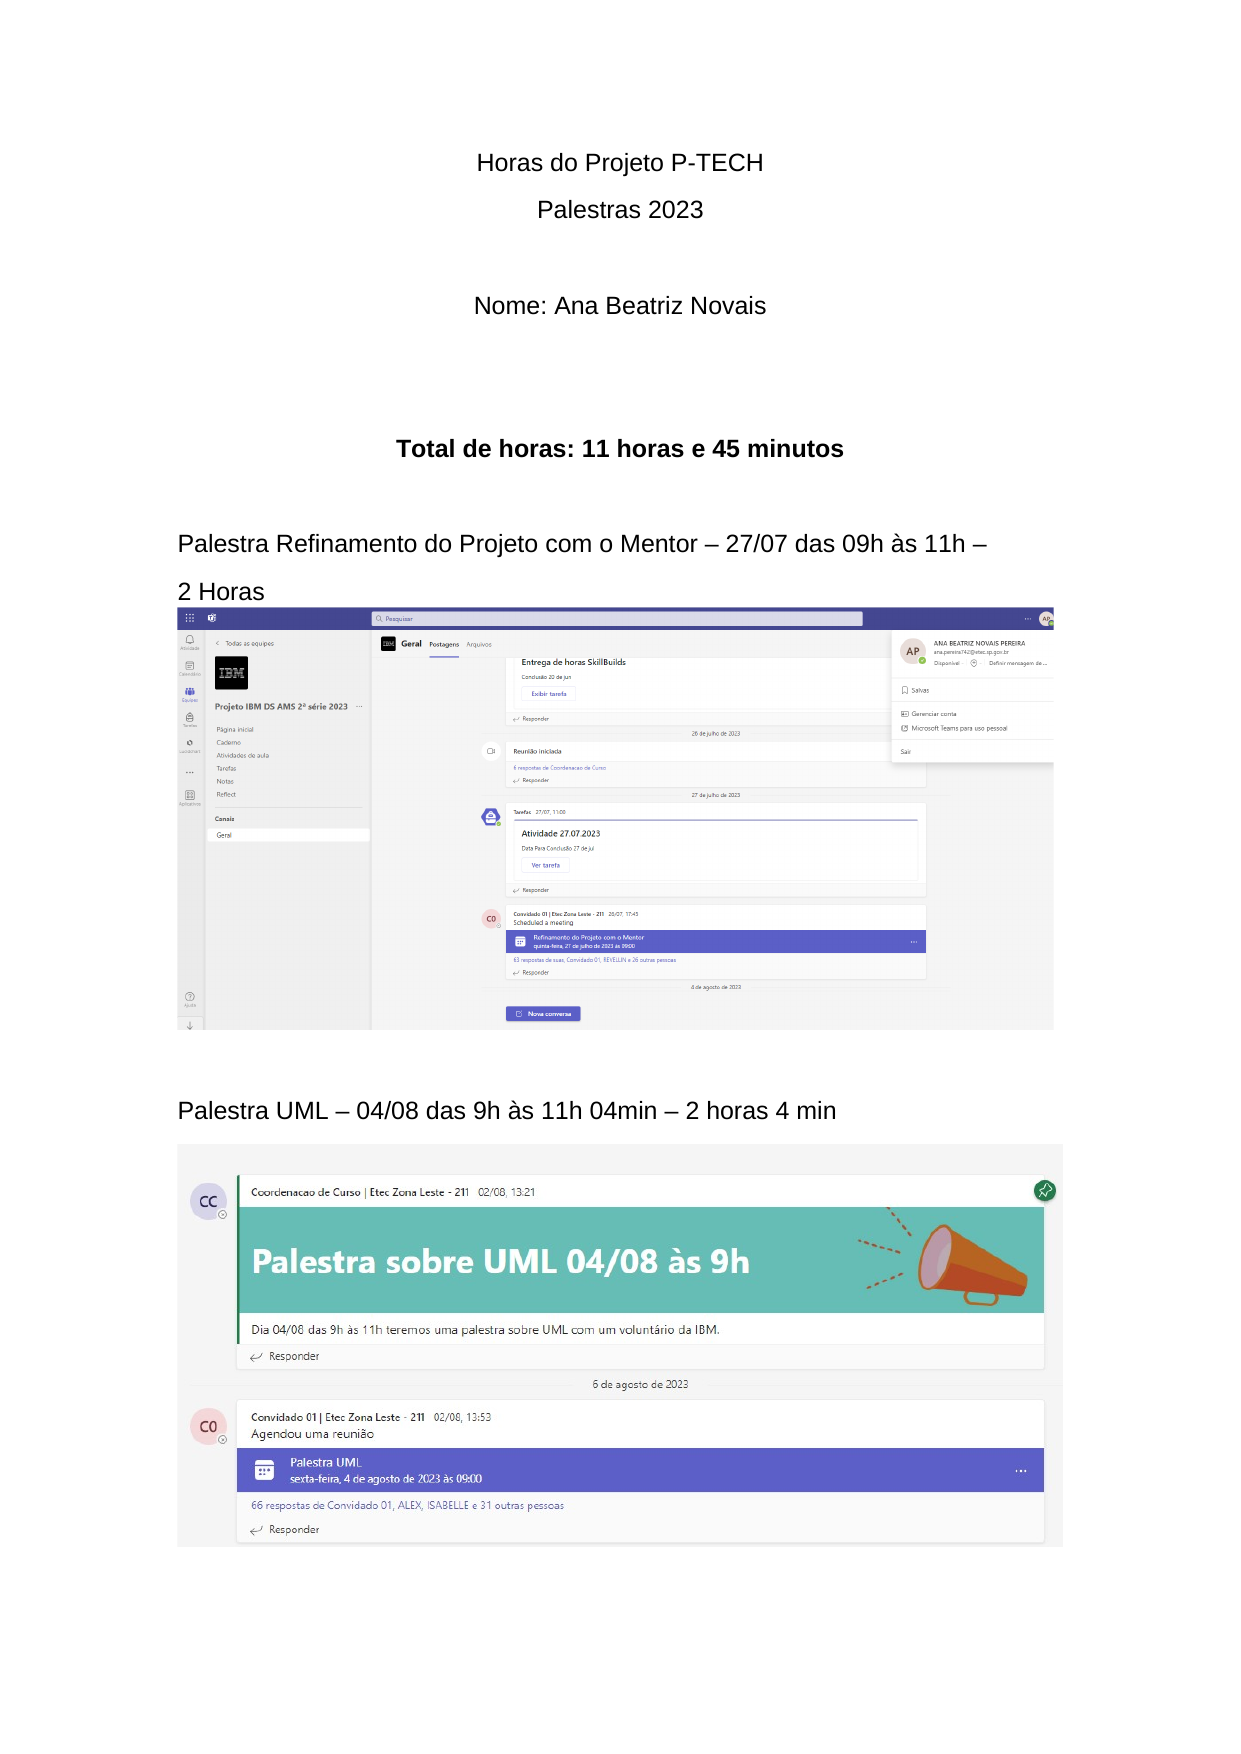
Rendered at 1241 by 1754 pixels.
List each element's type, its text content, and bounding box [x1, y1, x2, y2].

text Total de horas: 11 horas e 45 minutos [177, 434, 1063, 463]
text Palestra Refinamento do Projeto com o Mentor – 27/07 das 09h às 11h – [177, 529, 1063, 558]
picture [177, 607, 1054, 1030]
picture [177, 1144, 1063, 1547]
text Horas do Projeto P-TECH [177, 148, 1063, 176]
text Palestra UML – 04/08 das 9h às 11h 04min – 2 horas 4 min [177, 1096, 1063, 1125]
text Nome: Ana Beatriz Novais [177, 291, 1063, 319]
text Palestras 2023 [177, 195, 1063, 224]
